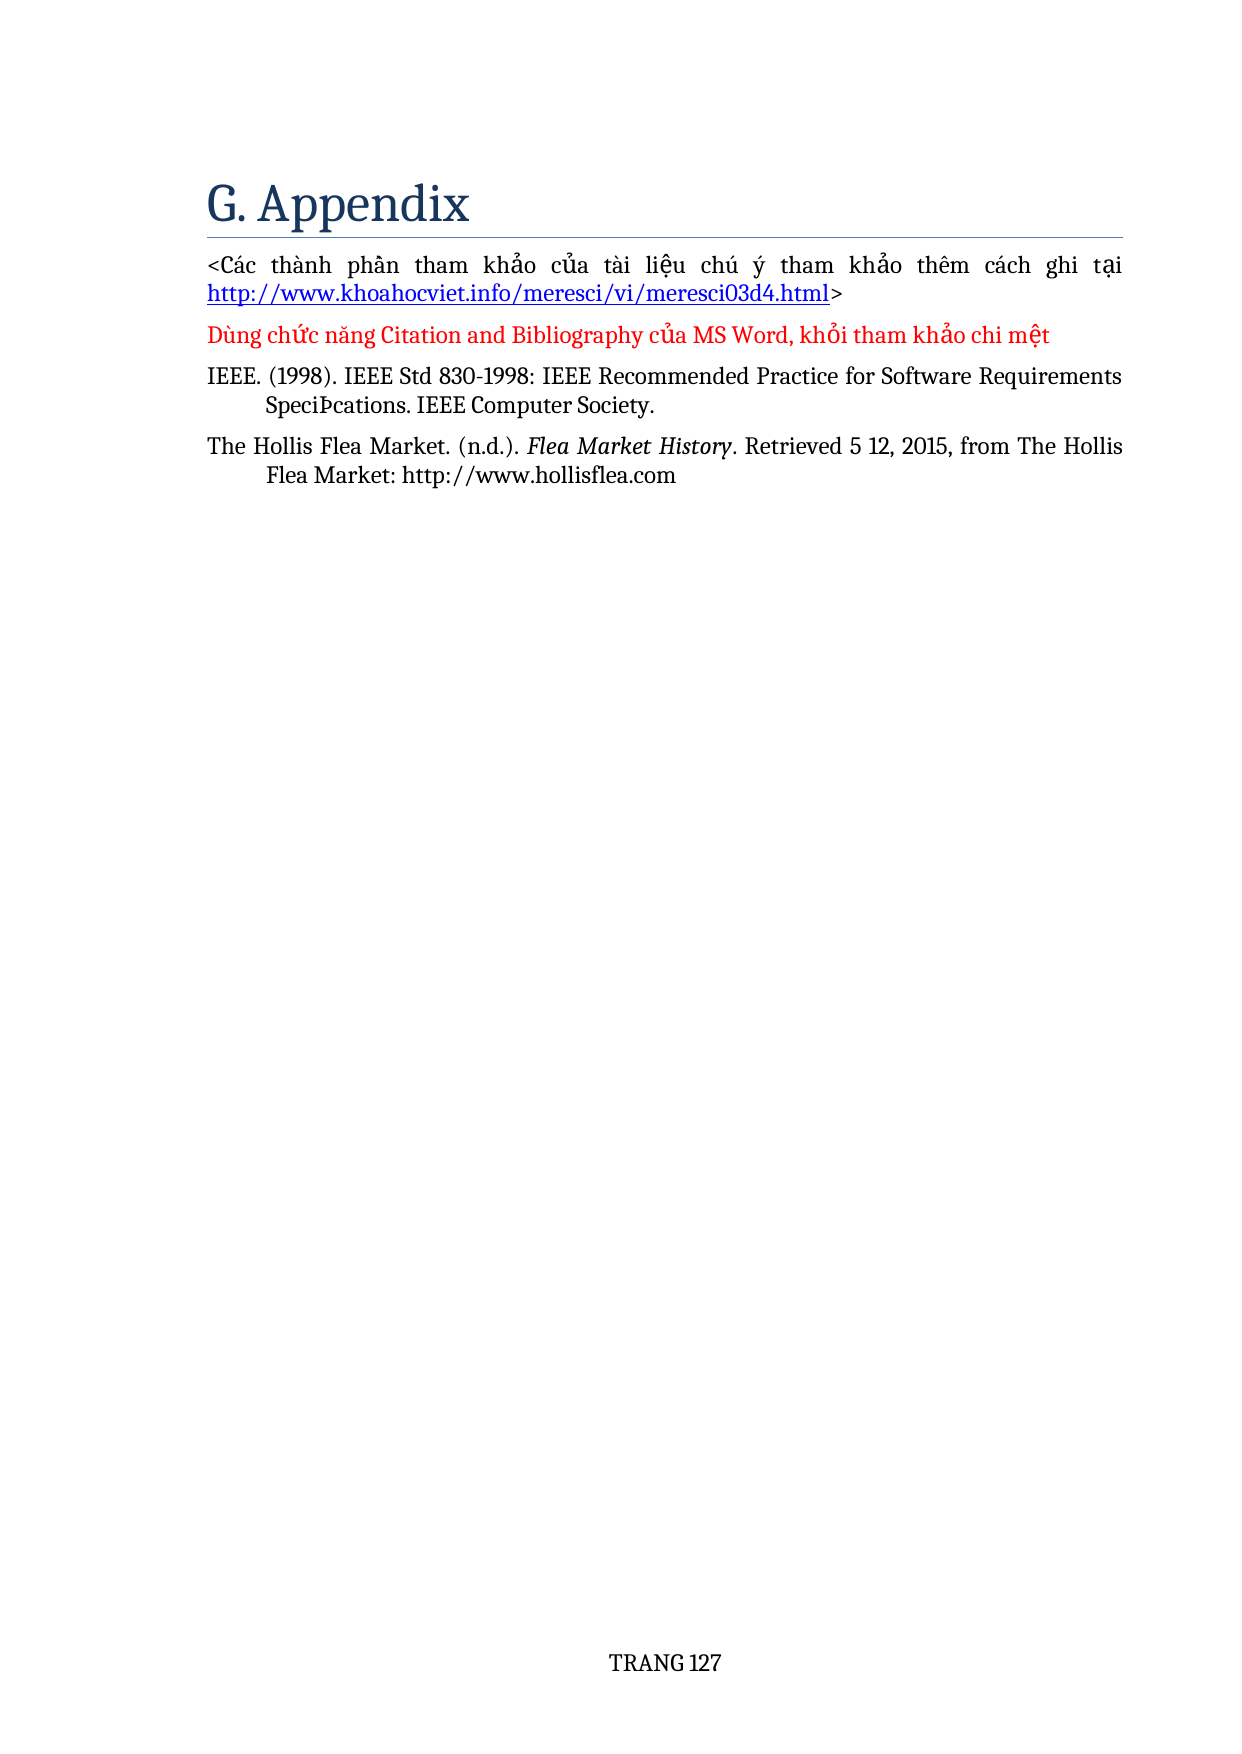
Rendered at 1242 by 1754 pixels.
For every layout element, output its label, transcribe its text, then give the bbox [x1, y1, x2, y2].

text IEEE. (1998). IEEE Std 830-1998: IEEE Recommended Practice for Software Requirements SpeciÞcations. IEEE Computer Society. [207, 362, 1123, 419]
text <Các thành phần tham khảo của tài liệu chú ý tham khảo thêm cách ghi tại http://www.khoahocviet.info/meresci/vi/meresci03d4.html> [207, 251, 1123, 308]
subtitle Appendix [207, 173, 1123, 237]
text Dùng chức năng Citation and Bibliography của MS Word, khỏi tham khảo chi mệt [207, 321, 1123, 349]
text The Hollis Flea Market. (n.d.). Flea Market History. Retrieved 5 12, 2015, from The Hollis Flea Market: http://www.hollisflea.com [207, 432, 1123, 489]
